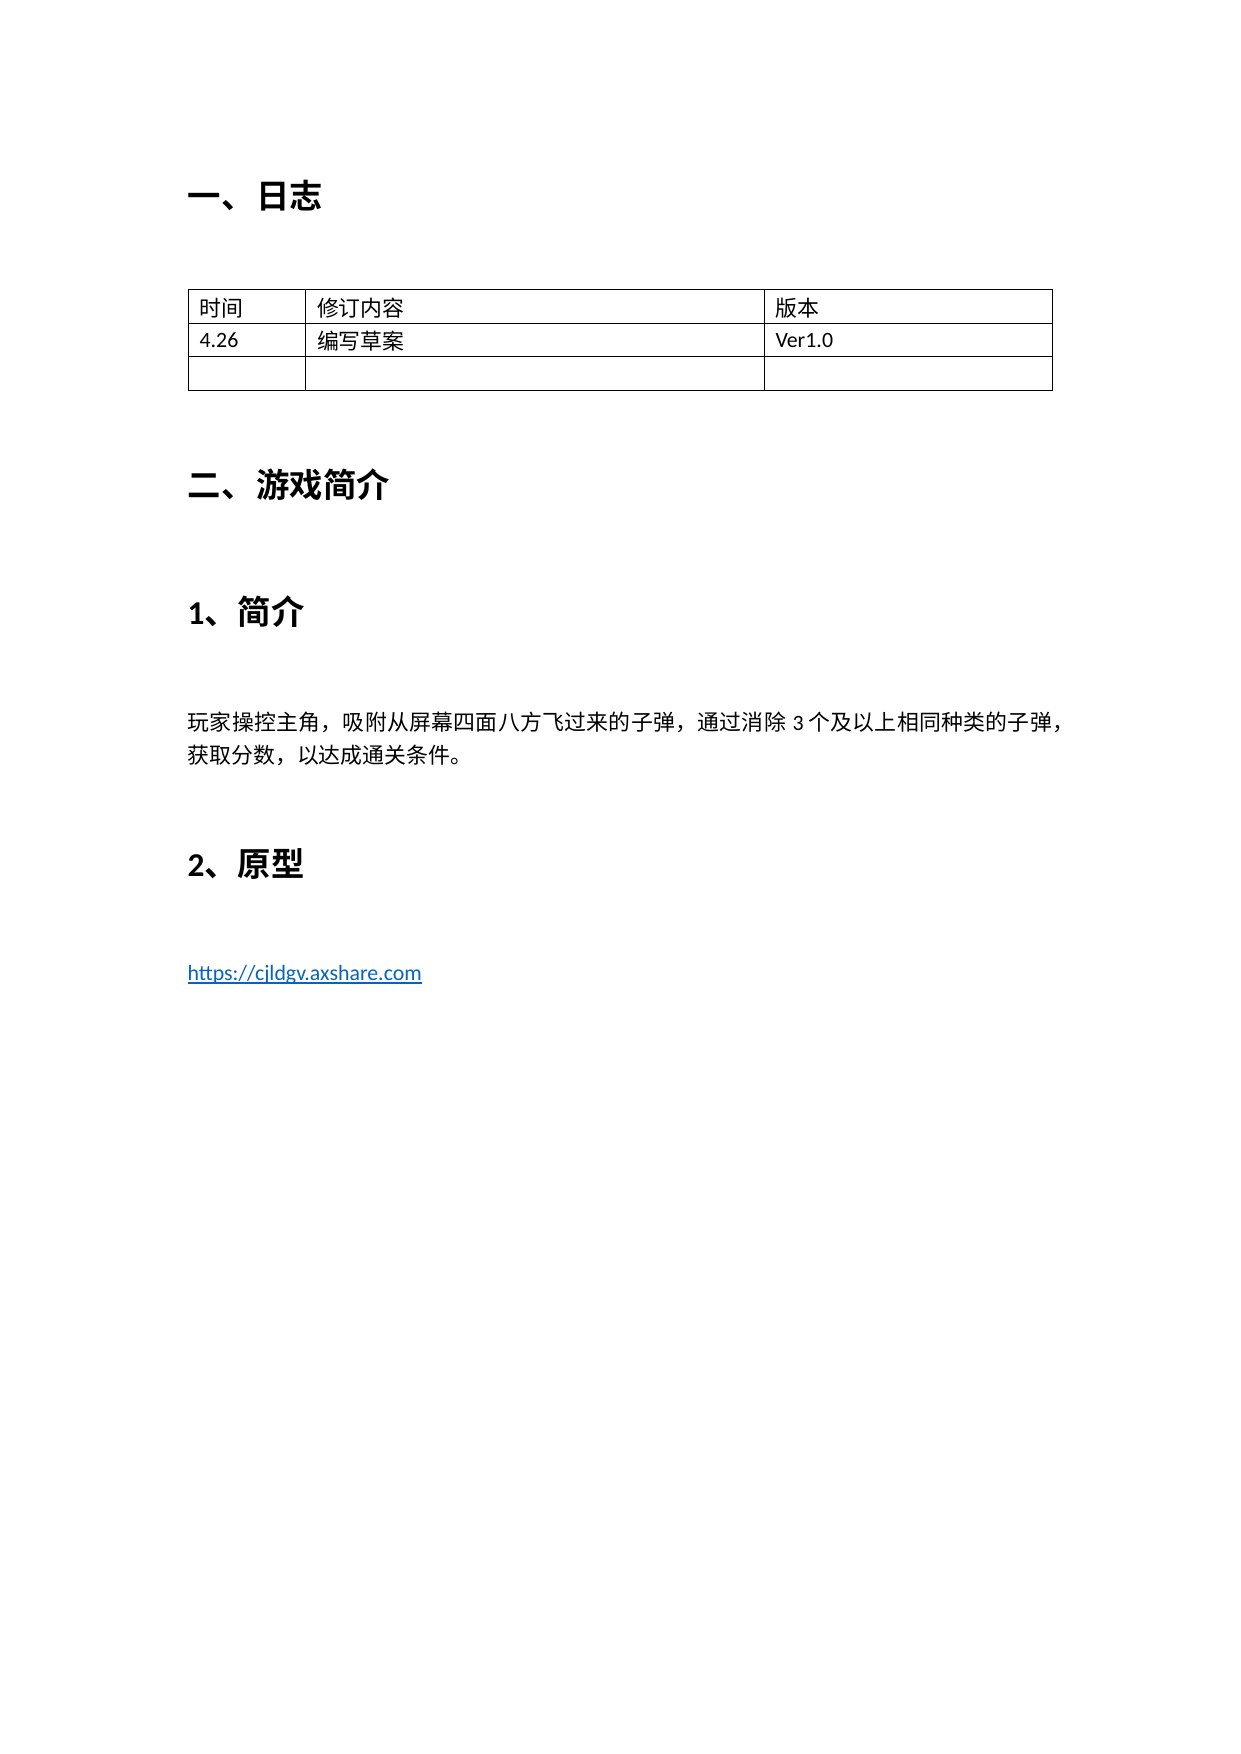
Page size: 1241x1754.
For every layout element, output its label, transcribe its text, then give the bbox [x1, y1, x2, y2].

text https://cjldgv.axshare.com [187, 957, 1053, 989]
subtitle 游戏简介 [187, 450, 1053, 515]
table_cell 4.26 [189, 324, 305, 356]
table_cell Ver1.0 [765, 324, 1052, 356]
table_header 修订内容 [306, 290, 764, 323]
table_cell [189, 357, 305, 390]
subtitle 1、简介 [187, 578, 1053, 643]
subtitle 日志 [187, 162, 1053, 227]
table_cell [765, 357, 1052, 390]
table_header 时间 [189, 290, 305, 323]
text 玩家操控主角，吸附从屏幕四面八方飞过来的子弹，通过消除3个及以上相同种类的子弹，获取分数，以达成通关条件。 [187, 705, 1053, 770]
table_header 版本 [765, 290, 1052, 323]
table_cell 编写草案 [306, 324, 764, 356]
table_cell [306, 357, 764, 390]
subtitle 2、原型 [187, 829, 1053, 894]
